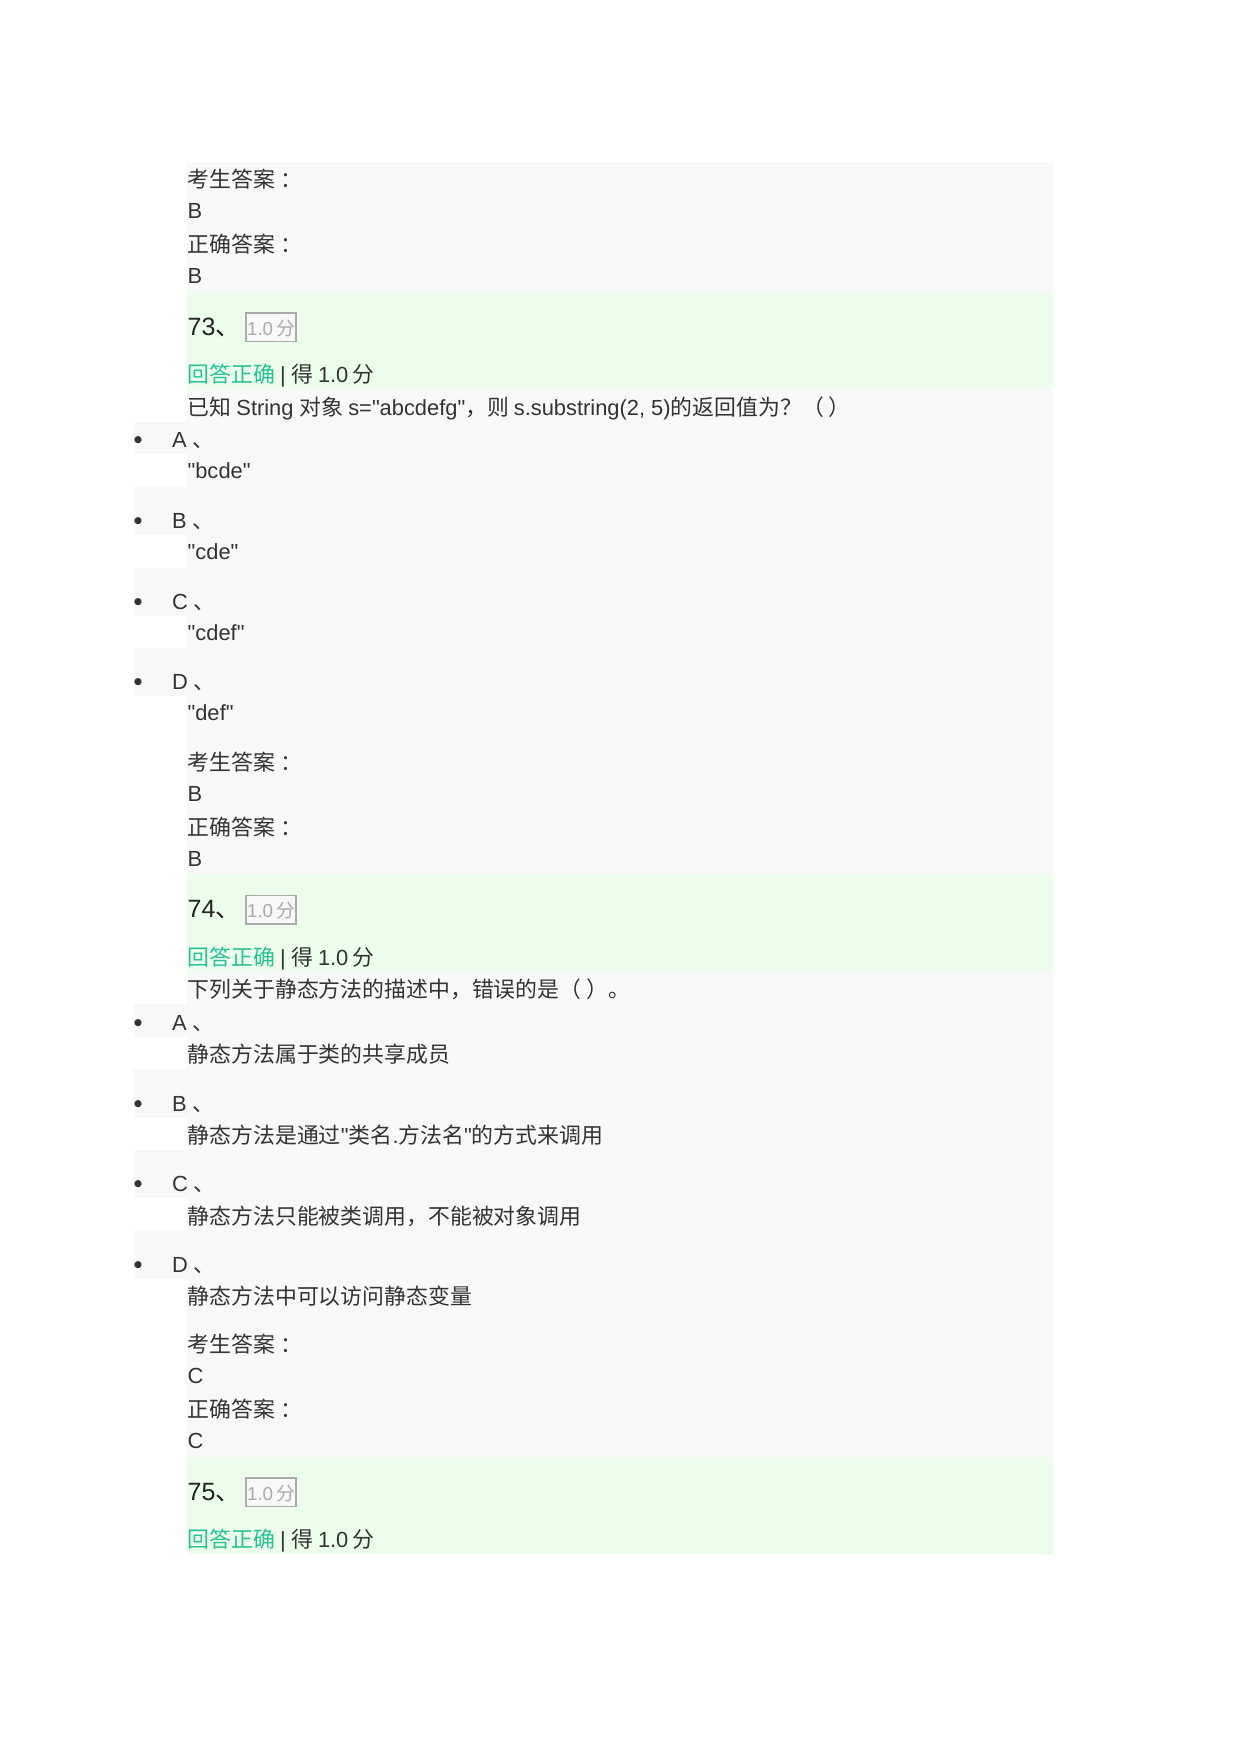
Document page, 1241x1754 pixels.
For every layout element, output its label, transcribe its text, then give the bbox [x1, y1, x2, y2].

list B 、 [134, 1085, 1053, 1118]
text "def" [187, 696, 1053, 729]
text B [187, 259, 1053, 292]
text 回答正确 | 得1.0分 [187, 1522, 1053, 1554]
text 考生答案 ： [187, 1327, 1053, 1359]
text 考生答案 ： [187, 162, 1053, 194]
text B [187, 842, 1053, 874]
list D 、 [134, 664, 1053, 696]
list C 、 [134, 583, 1053, 616]
text 正确答案 ： [187, 1392, 1053, 1424]
text "bcde" [187, 454, 1053, 487]
text B [187, 777, 1053, 809]
text 静态方法是通过"类名.方法名"的方式来调用 [187, 1118, 1053, 1150]
list D 、 [134, 1246, 1053, 1279]
text 正确答案 ： [187, 227, 1053, 259]
text C [187, 1424, 1053, 1457]
text C [187, 1359, 1053, 1392]
text 静态方法属于类的共享成员 [187, 1037, 1053, 1069]
text 回答正确 | 得1.0分 [187, 939, 1053, 972]
text 回答正确 | 得1.0分 [187, 357, 1053, 389]
text 静态方法中可以访问静态变量 [187, 1279, 1053, 1311]
text 74、 1.0分 [187, 874, 1053, 939]
text 正确答案 ： [187, 809, 1053, 842]
text B [187, 194, 1053, 227]
list C 、 [134, 1166, 1053, 1198]
text 75、 1.0分 [187, 1457, 1053, 1522]
list A 、 [134, 1004, 1053, 1037]
text 73、 1.0分 [187, 292, 1053, 357]
text "cdef" [187, 616, 1053, 648]
text 静态方法只能被类调用，不能被对象调用 [187, 1198, 1053, 1231]
text 考生答案 ： [187, 744, 1053, 777]
list B 、 [134, 503, 1053, 535]
text 已知 String 对象 s="abcdefg"，则 s.substring(2, 5)的返回值为？（ ） [187, 389, 1053, 422]
text 下列关于静态方法的描述中，错误的是（ ）。 [187, 972, 1053, 1004]
list A 、 [134, 422, 1053, 454]
text "cde" [187, 535, 1053, 568]
